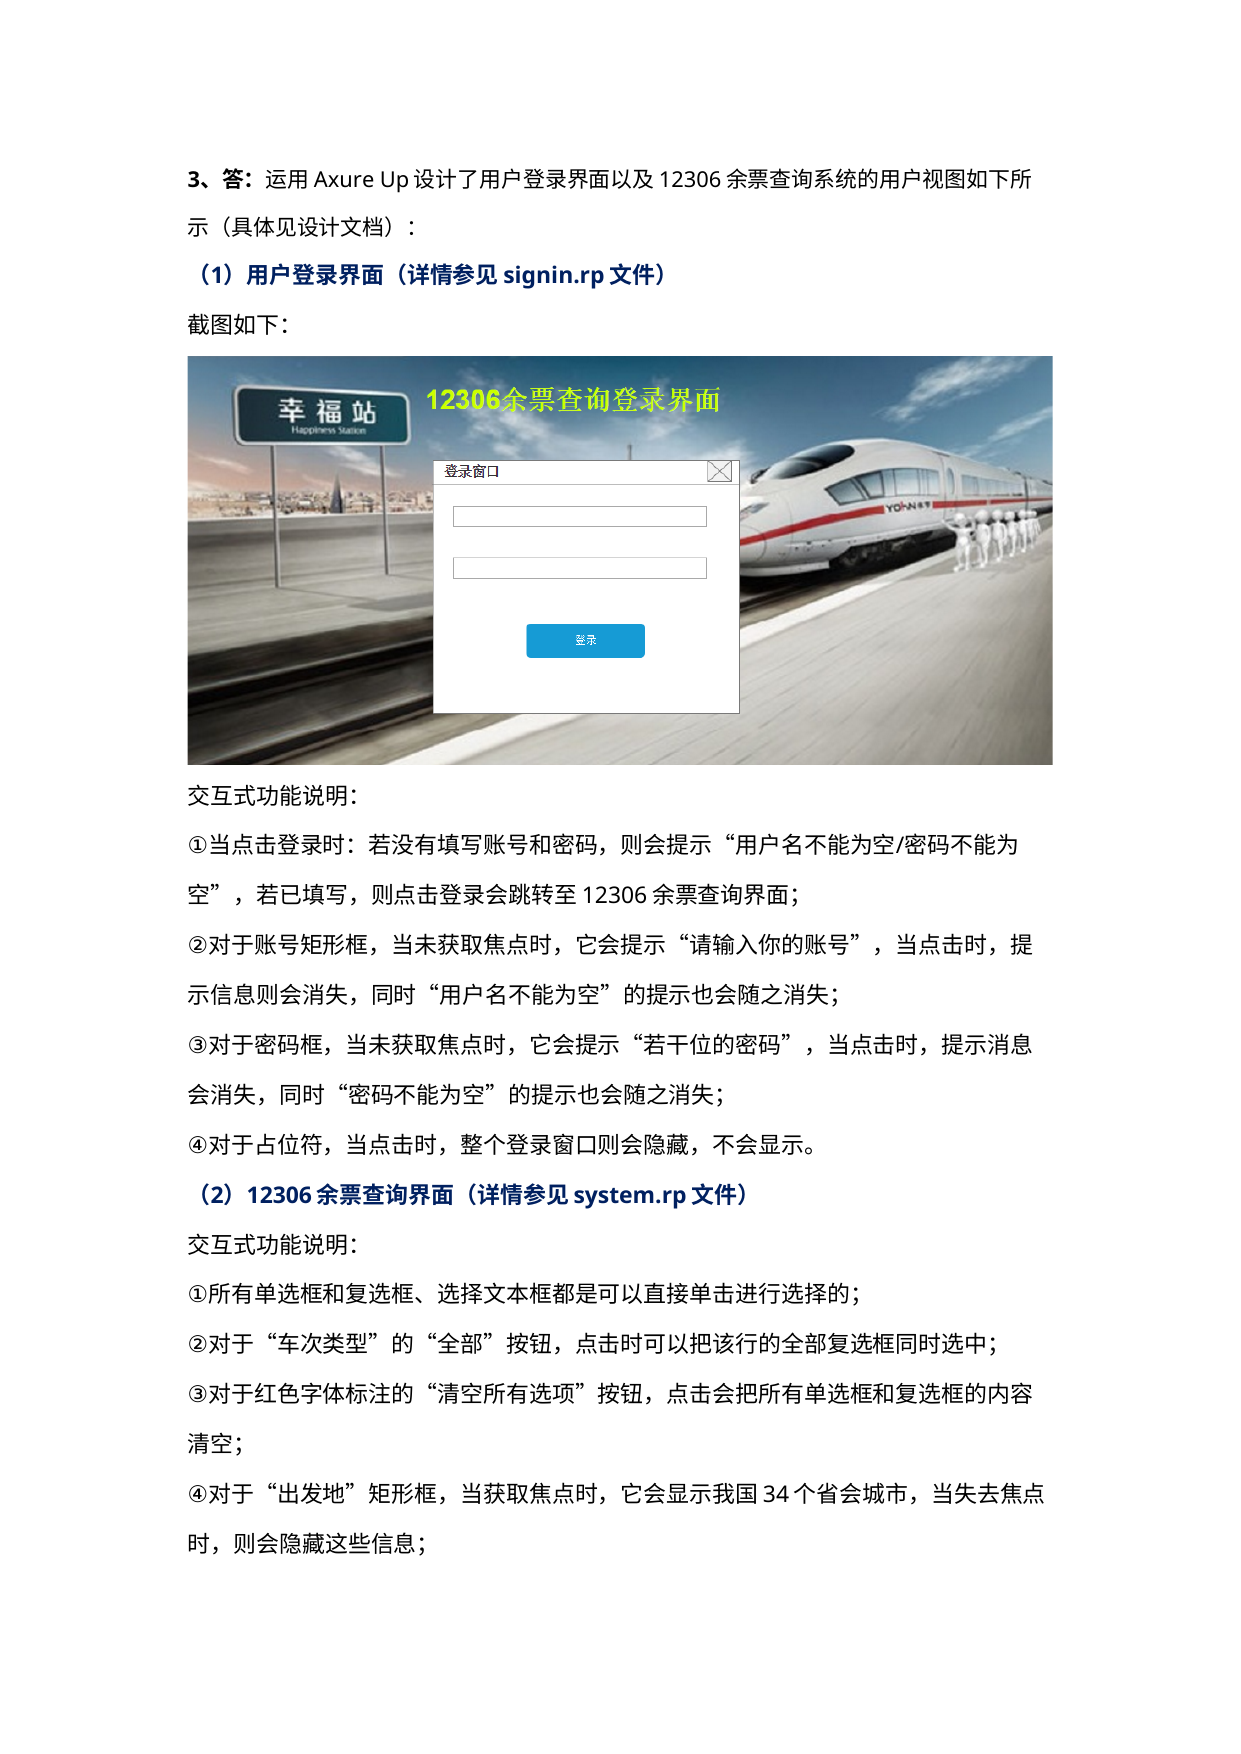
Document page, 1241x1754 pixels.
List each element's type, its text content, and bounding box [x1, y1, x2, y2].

picture [187, 356, 1053, 765]
text ④对于占位符，当点击时，整个登录窗口则会隐藏，不会显示。 [187, 1127, 1053, 1160]
text ②对于“车次类型”的“全部”按钮，点击时可以把该行的全部复选框同时选中； [187, 1326, 1053, 1360]
text ②对于账号矩形框，当未获取焦点时，它会提示“请输入你的账号”，当点击时，提示信息则会消失，同时“用户名不能为空”的提示也会随之消失； [187, 927, 1053, 1010]
text ①当点击登录时：若没有填写账号和密码，则会提示“用户名不能为空/密码不能为空”，若已填写，则点击登录会跳转至12306余票查询界面； [187, 827, 1053, 911]
text ③对于密码框，当未获取焦点时，它会提示“若干位的密码”，当点击时，提示消息会消失，同时“密码不能为空”的提示也会随之消失； [187, 1027, 1053, 1110]
text 3、答：运用Axure Up设计了用户登录界面以及12306余票查询系统的用户视图如下所示（具体见设计文档）： [187, 162, 1053, 241]
text 交互式功能说明： [187, 1227, 1053, 1260]
text ④对于“出发地”矩形框，当获取焦点时，它会显示我国34个省会城市，当失去焦点时，则会隐藏这些信息； [187, 1476, 1053, 1559]
text 交互式功能说明： [187, 777, 1053, 811]
text （1）用户登录界面（详情参见signin.rp文件） [187, 257, 1053, 290]
text ①所有单选框和复选框、选择文本框都是可以直接单击进行选择的； [187, 1276, 1053, 1310]
text 截图如下： [187, 307, 1053, 340]
text （2）12306余票查询界面（详情参见system.rp文件） [187, 1177, 1053, 1210]
text ③对于红色字体标注的“清空所有选项”按钮，点击会把所有单选框和复选框的内容清空； [187, 1376, 1053, 1459]
